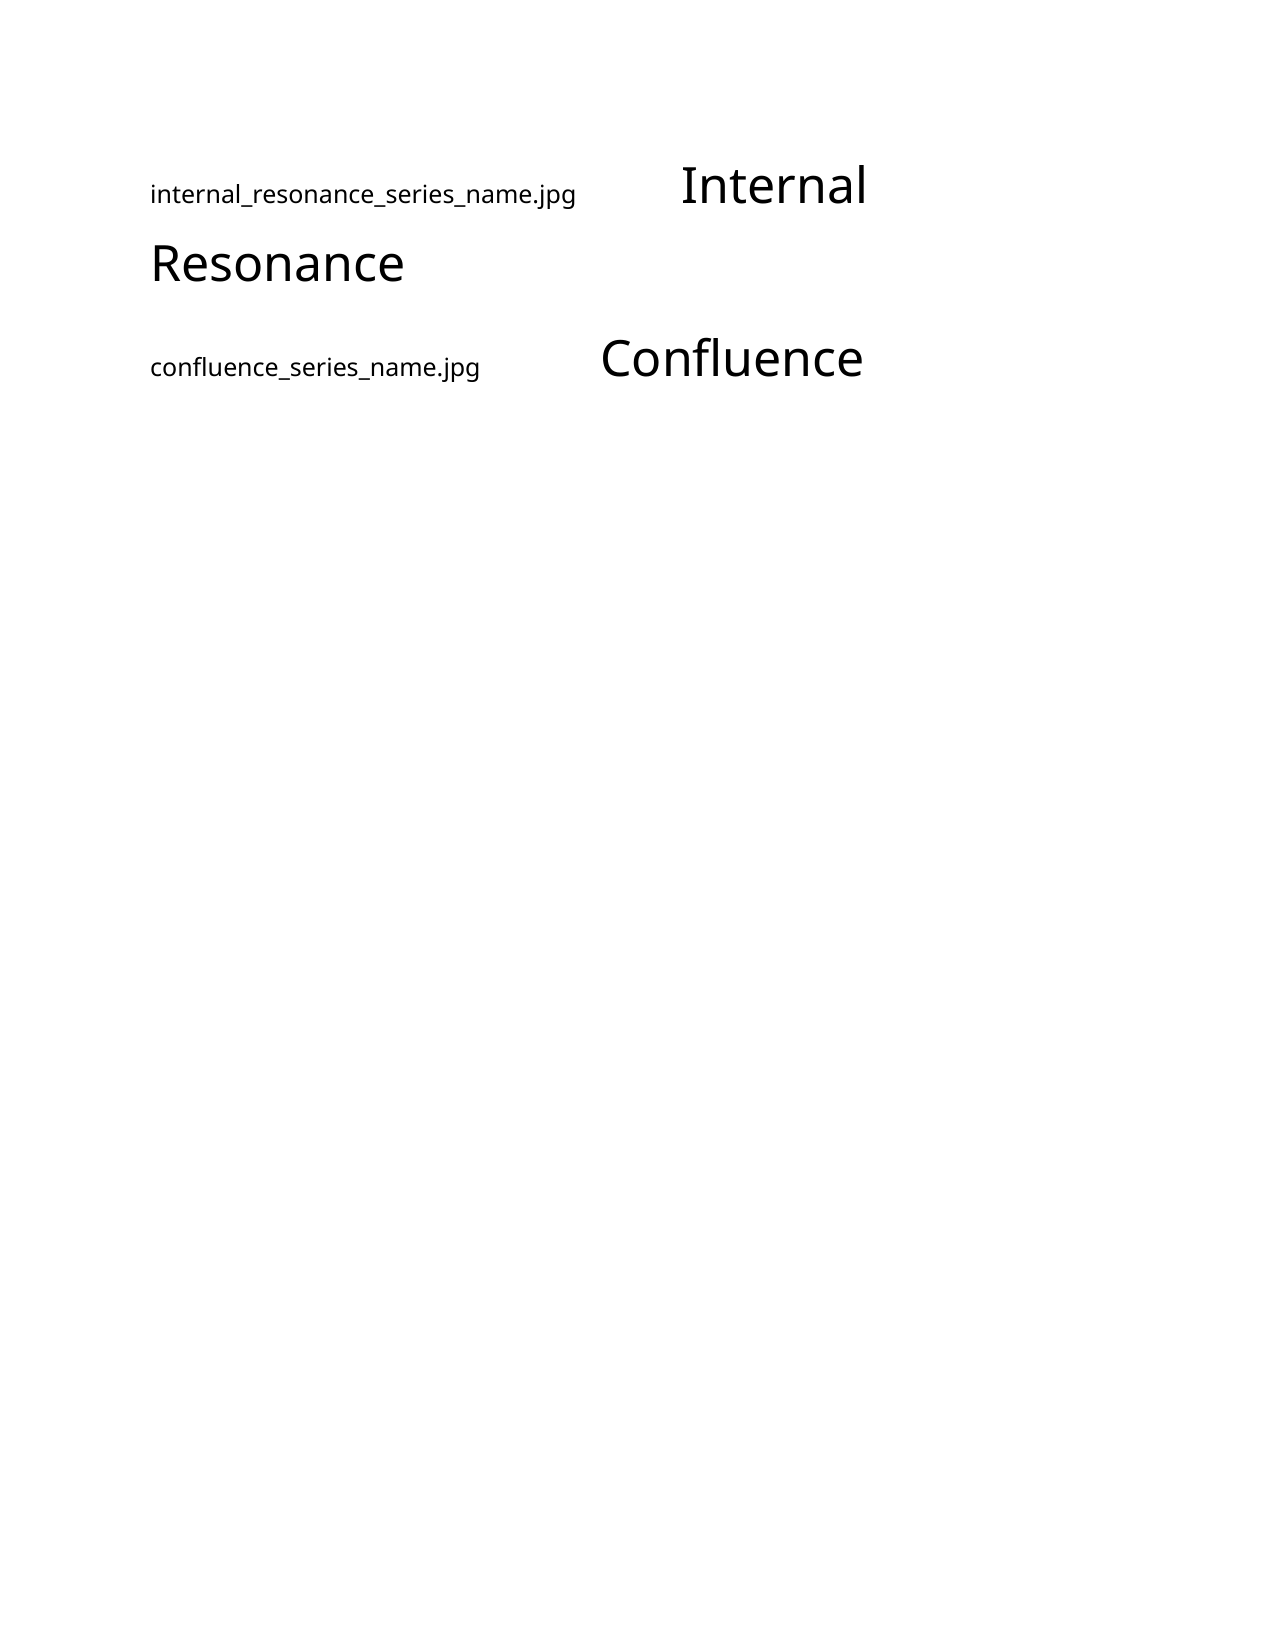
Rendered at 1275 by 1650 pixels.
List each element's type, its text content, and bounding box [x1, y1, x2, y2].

text confluence_series_name.jpg Confluence [150, 323, 1125, 391]
text internal_resonance_series_name.jpg Internal Resonance [150, 150, 1125, 296]
